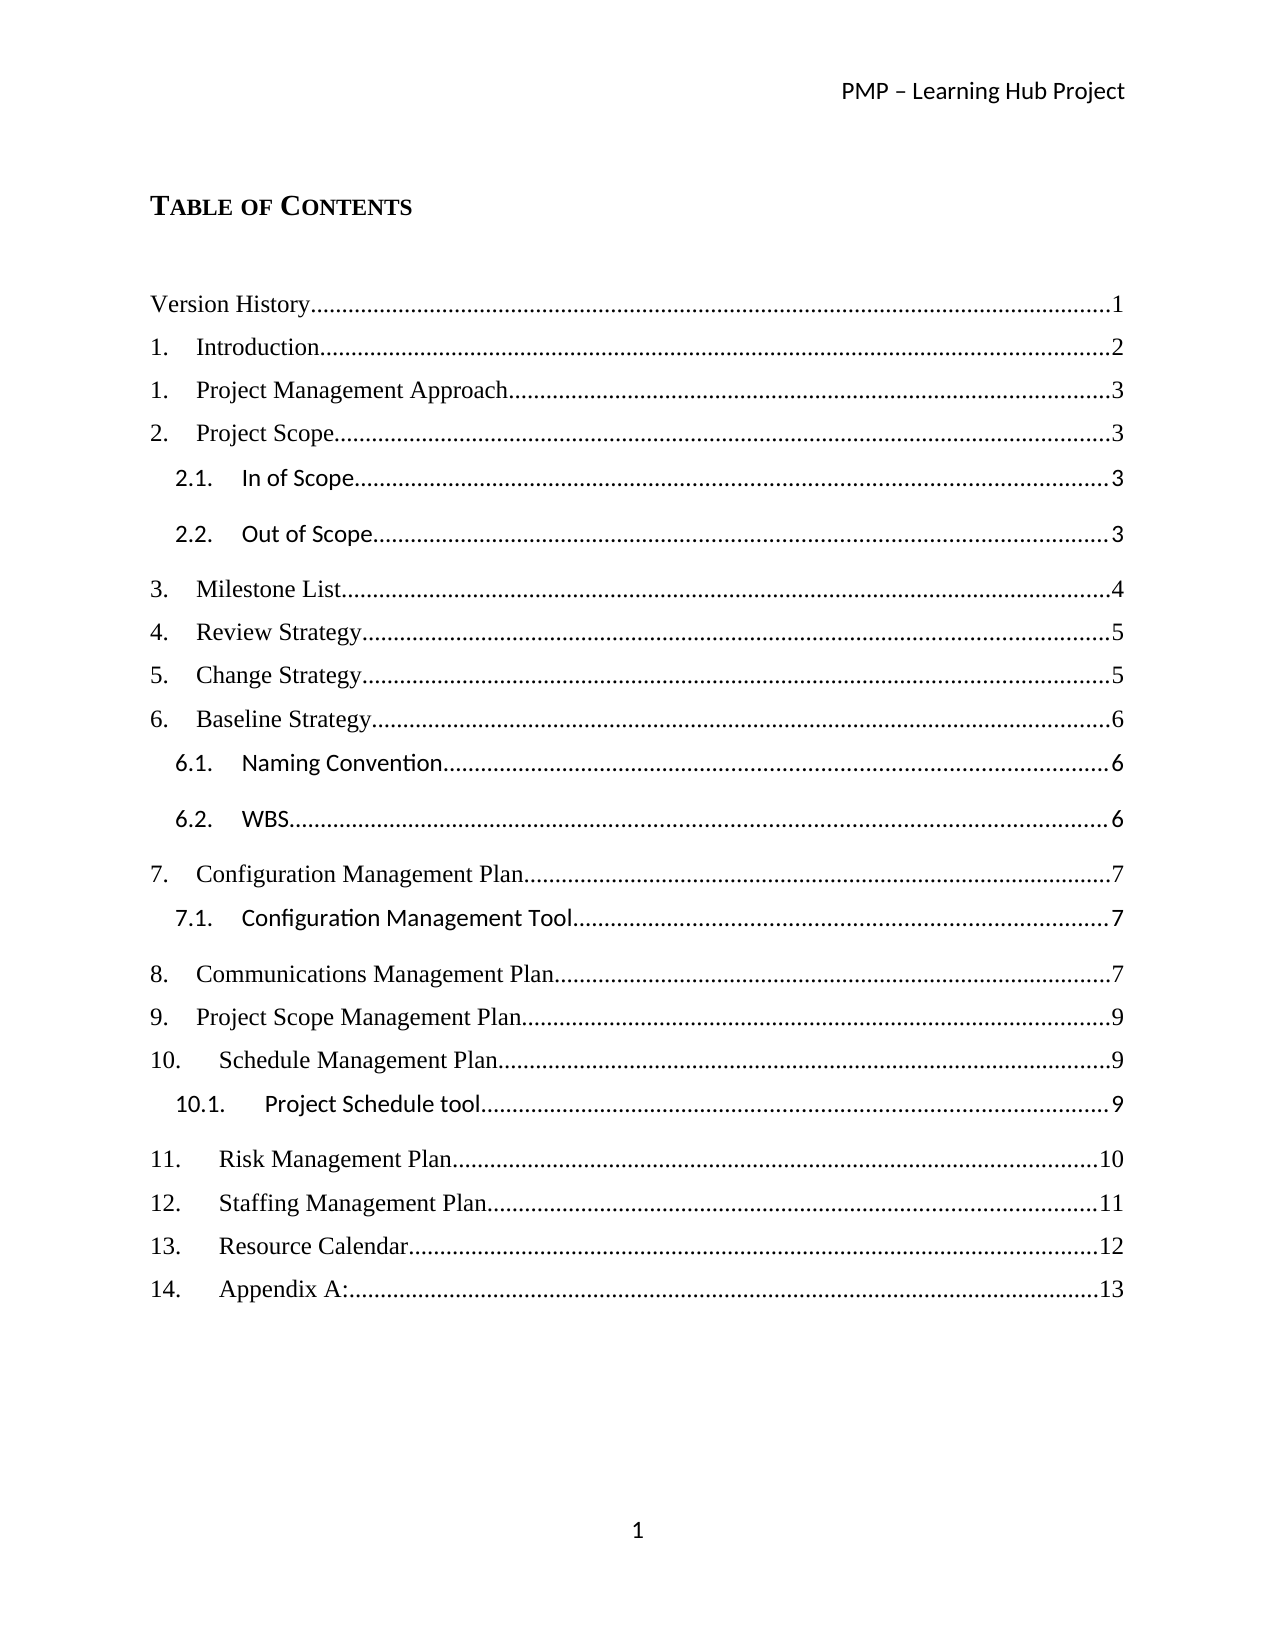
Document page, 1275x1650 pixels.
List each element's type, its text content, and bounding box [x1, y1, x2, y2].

text 11. Risk Management Plan 10 [150, 1144, 1125, 1173]
text 6.1. Naming Convention 6 [175, 747, 1125, 777]
text 9. Project Scope Management Plan 9 [150, 1002, 1125, 1031]
text 6. Baseline Strategy 6 [150, 704, 1125, 732]
text 4. Review Strategy 5 [150, 617, 1125, 646]
text 12. Staffing Management Plan 11 [150, 1188, 1125, 1216]
text 6.2. WBS 6 [175, 803, 1125, 834]
text 13. Resource Calendar 12 [150, 1231, 1125, 1260]
text 2.2. Out of Scope 3 [175, 518, 1125, 548]
text 1. Introduction 2 [150, 332, 1125, 361]
text 1. Project Management Approach 3 [150, 375, 1125, 404]
text 10. Schedule Management Plan 9 [150, 1045, 1125, 1074]
text 2. Project Scope 3 [150, 418, 1125, 447]
text 2.1. In of Scope 3 [175, 462, 1125, 492]
text 10.1. Project Schedule tool 9 [175, 1088, 1125, 1119]
text 3. Milestone List 4 [150, 574, 1125, 603]
text 7. Configuration Management Plan 7 [150, 859, 1125, 888]
text 7.1. Configuration Management Tool 7 [175, 902, 1125, 933]
text Version History 1 [150, 289, 1125, 318]
text 8. Communications Management Plan 7 [150, 959, 1125, 987]
text 14. Appendix A: 13 [150, 1274, 1125, 1303]
text Table of Contents [150, 188, 1125, 222]
text 5. Change Strategy 5 [150, 661, 1125, 689]
